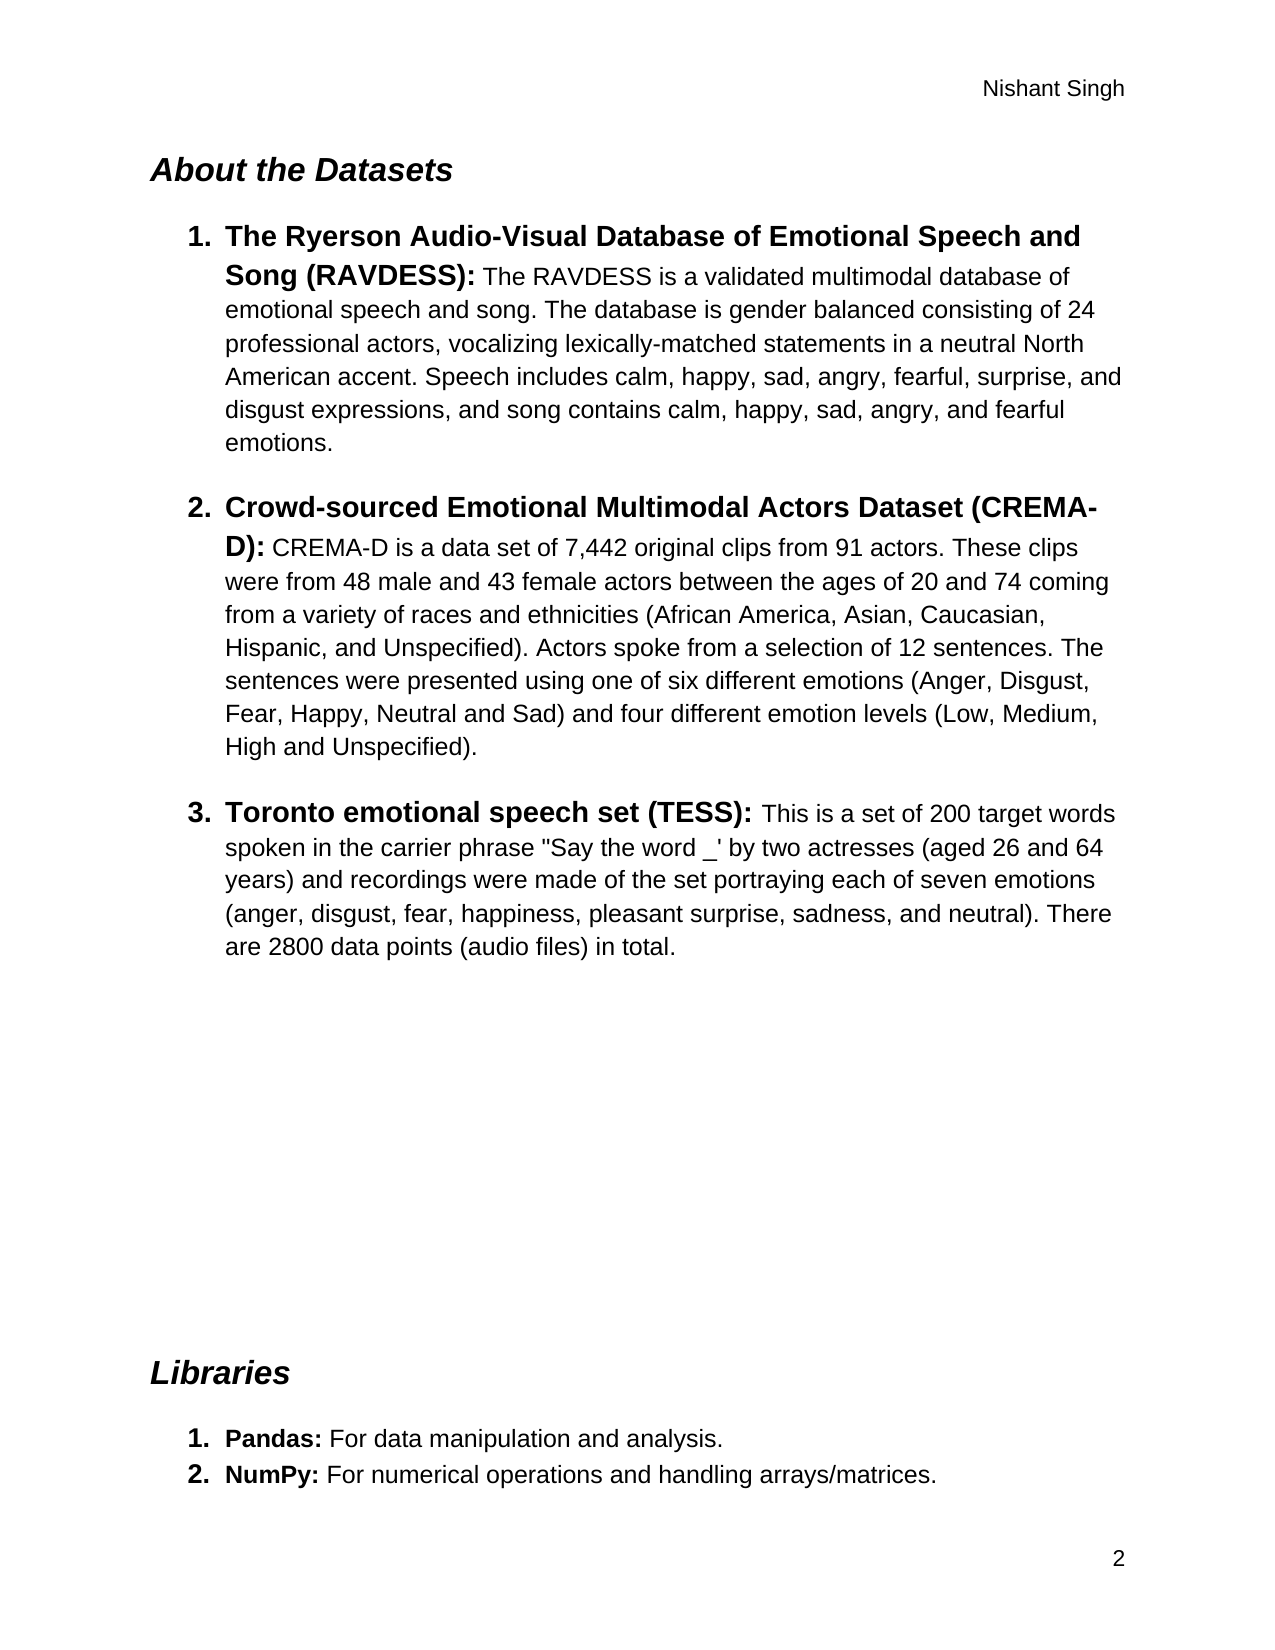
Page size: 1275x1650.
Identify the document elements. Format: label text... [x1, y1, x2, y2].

list The Ryerson Audio-Visual Database of Emotional Speech and Song (RAVDESS): The RAVDESS is a validated multimodal database of emotional speech and song. The database is gender balanced consisting of 24 professional actors, vocalizing lexically-matched statements in a neutral North American accent. Speech includes calm, happy, sad, angry, fearful, surprise, and disgust expressions, and song contains calm, happy, sad, angry, and fearful emotions. [187, 219, 1125, 487]
list Crowd-sourced Emotional Multimodal Actors Dataset (CREMA-D): CREMA-D is a data set of 7,442 original clips from 91 actors. These clips were from 48 male and 43 female actors between the ages of 20 and 74 coming from a variety of races and ethnicities (African America, Asian, Caucasian, Hispanic, and Unspecified). Actors spoke from a selection of 12 sentences. The sentences were presented using one of six different emotions (Anger, Disgust, Fear, Happy, Neutral and Sad) and four different emotion levels (Low, Medium, High and Unspecified). [187, 490, 1125, 791]
text Libraries [150, 1353, 1125, 1391]
text About the Datasets [150, 150, 1125, 188]
list Pandas: For data manipulation and analysis. [187, 1422, 1125, 1453]
list Toronto emotional speech set (TESS): This is a set of 200 target words spoken in the carrier phrase "Say the word _' by two actresses (aged 26 and 64 years) and recordings were made of the set portraying each of seven emotions (anger, disgust, fear, happiness, pleasant surprise, sadness, and neutral). There are 2800 data points (audio files) in total. [187, 795, 1125, 960]
list NumPy: For numerical operations and handling arrays/matrices. [187, 1458, 1125, 1489]
